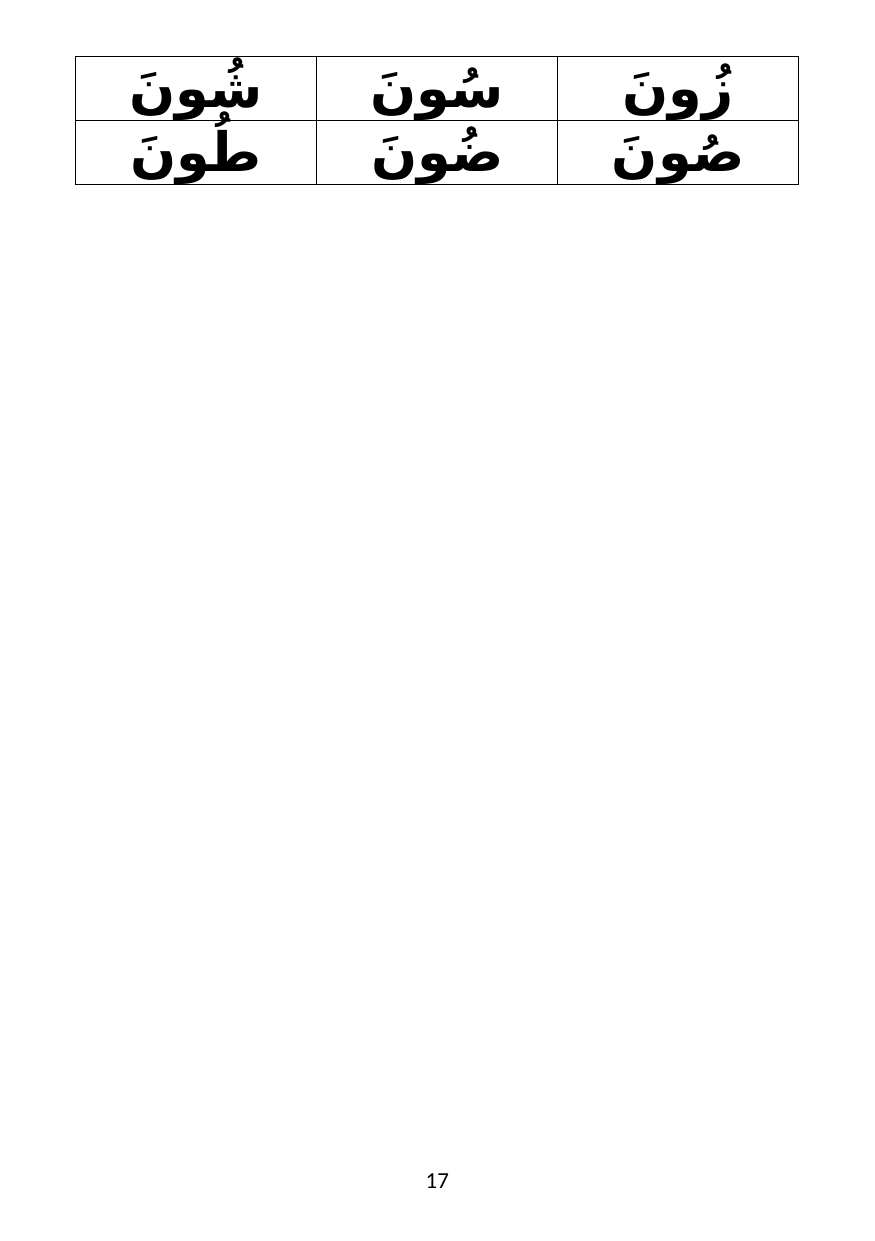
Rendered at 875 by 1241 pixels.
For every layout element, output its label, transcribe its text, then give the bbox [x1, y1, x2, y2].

table_cell زُونَ [558, 57, 798, 120]
table_cell ضُونَ [317, 121, 557, 184]
table_cell صُونَ [558, 121, 798, 184]
table_cell طُونَ [76, 121, 316, 184]
table_cell سُونَ [317, 57, 557, 120]
table_cell شُونَ [76, 57, 316, 120]
